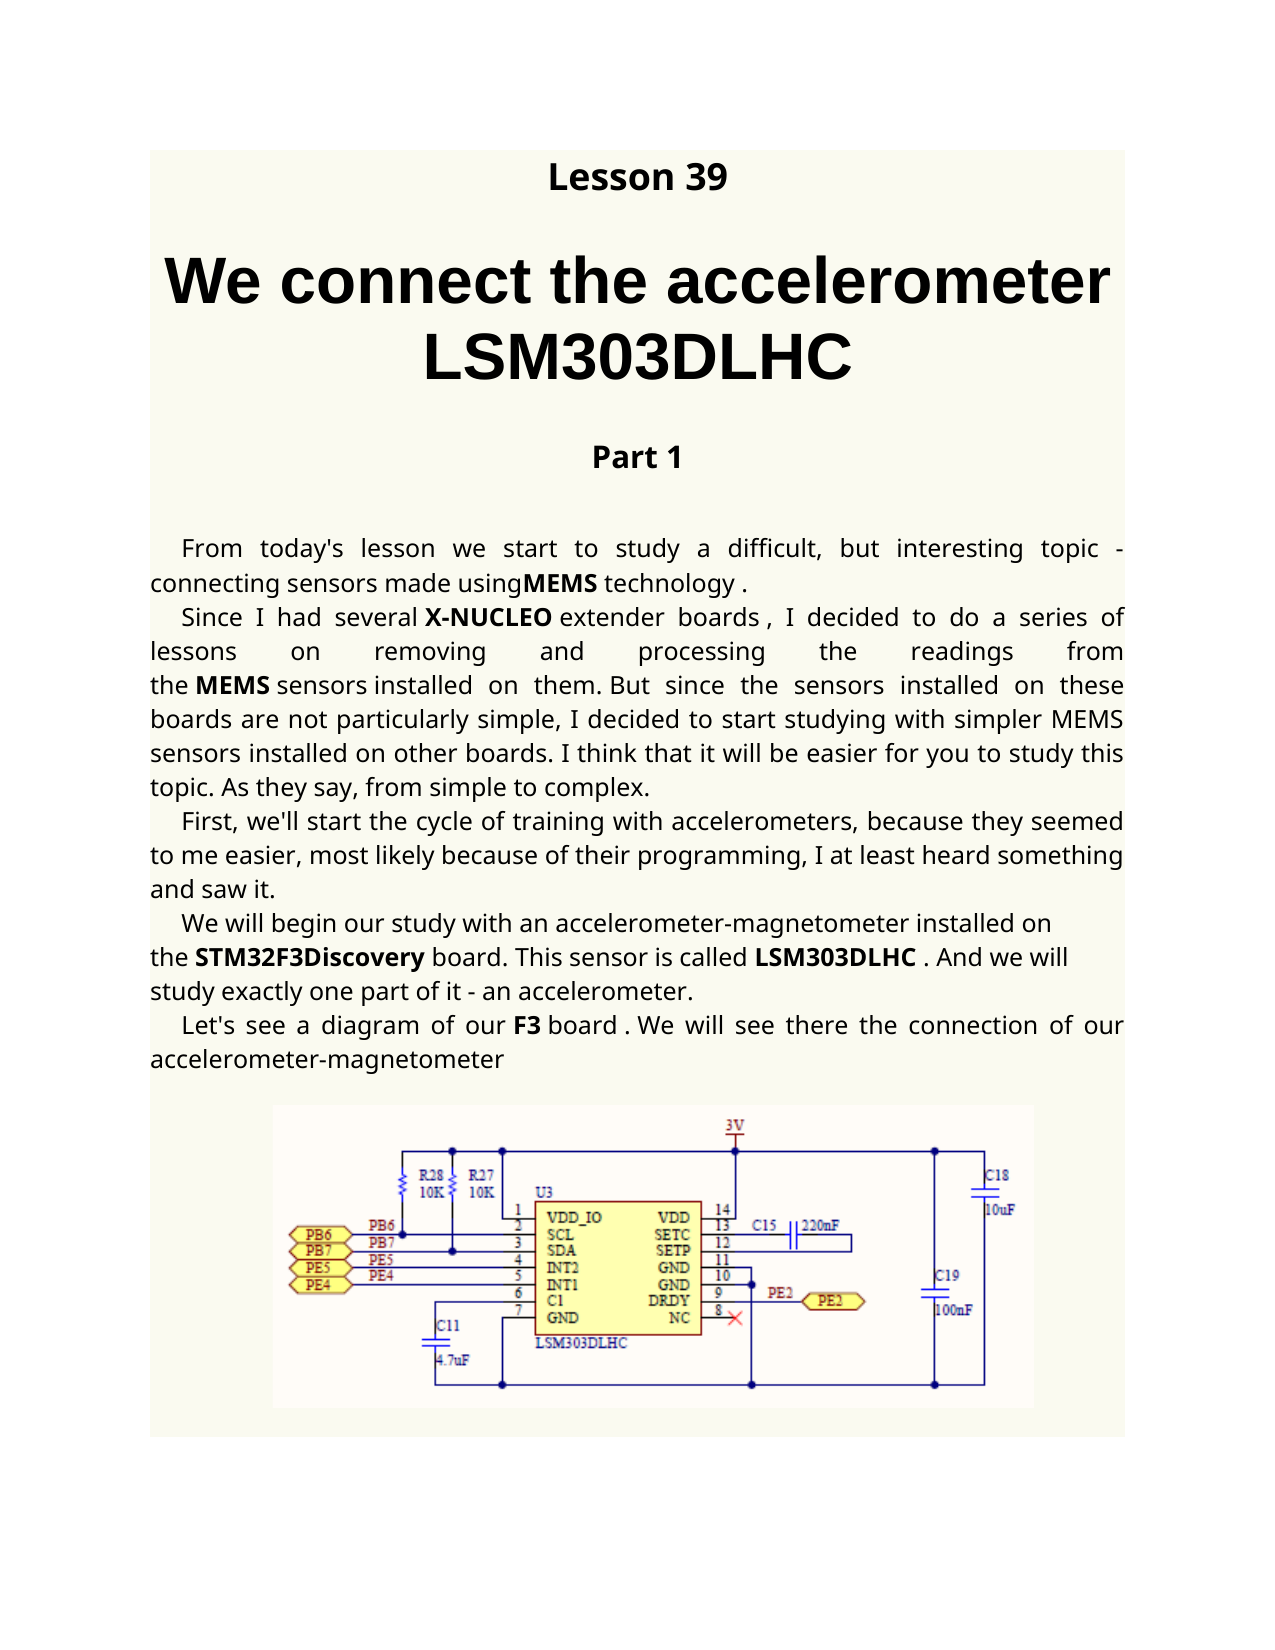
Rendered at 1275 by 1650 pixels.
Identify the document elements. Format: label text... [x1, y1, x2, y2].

text We will begin our study with an accelerometer-magnetometer installed on the STM32F3Discovery board. This sensor is called LSM303DLHC . And we will study exactly one part of it - an accelerometer. [150, 906, 1125, 1008]
text We connect the accelerometer LSM303DLHC [150, 242, 1125, 393]
text Lesson 39 [150, 150, 1125, 201]
text Part 1 [150, 434, 1125, 477]
text First, we'll start the cycle of training with accelerometers, because they seemed to me easier, most likely because of their programming, I at least heard something and saw it. [150, 804, 1125, 906]
text Let's see a diagram of our F3 board . We will see there the connection of our accelerometer-magnetometer [150, 1008, 1125, 1076]
text Since I had several X-NUCLEO extender boards , I decided to do a series of lessons on removing and processing the readings from the MEMS sensors installed on them. But since the sensors installed on these boards are not particularly simple, I decided to start studying with simpler MEMS sensors installed on other boards. I think that it will be easier for you to study this topic. As they say, from simple to complex. [150, 599, 1125, 804]
text From today's lesson we start to study a difficult, but interesting topic - connecting sensors made usingMEMS technology . [150, 531, 1125, 599]
picture [272, 1105, 1034, 1408]
